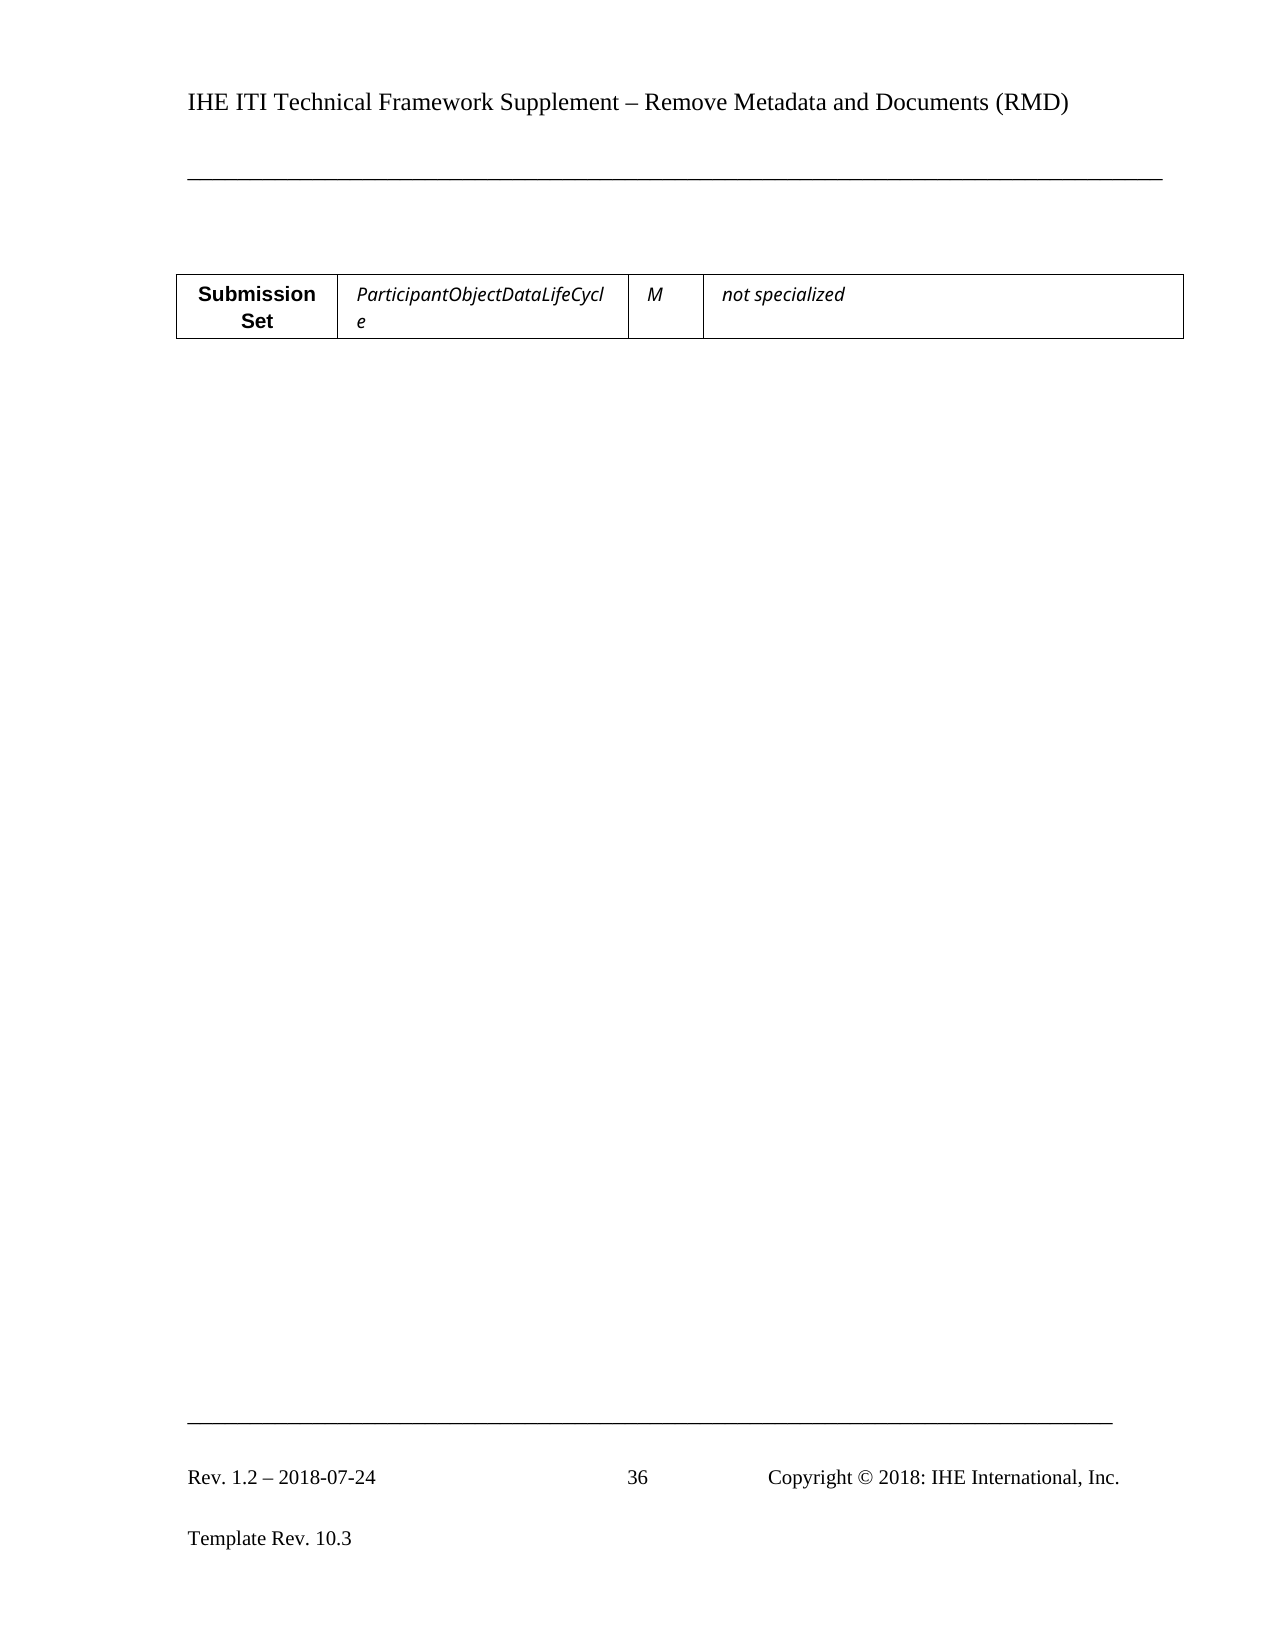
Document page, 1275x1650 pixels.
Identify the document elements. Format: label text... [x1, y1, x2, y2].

table_cell not specialized [704, 275, 1183, 338]
table_cell M [629, 275, 703, 338]
table_cell ParticipantObjectDataLifeCycle [338, 275, 628, 338]
